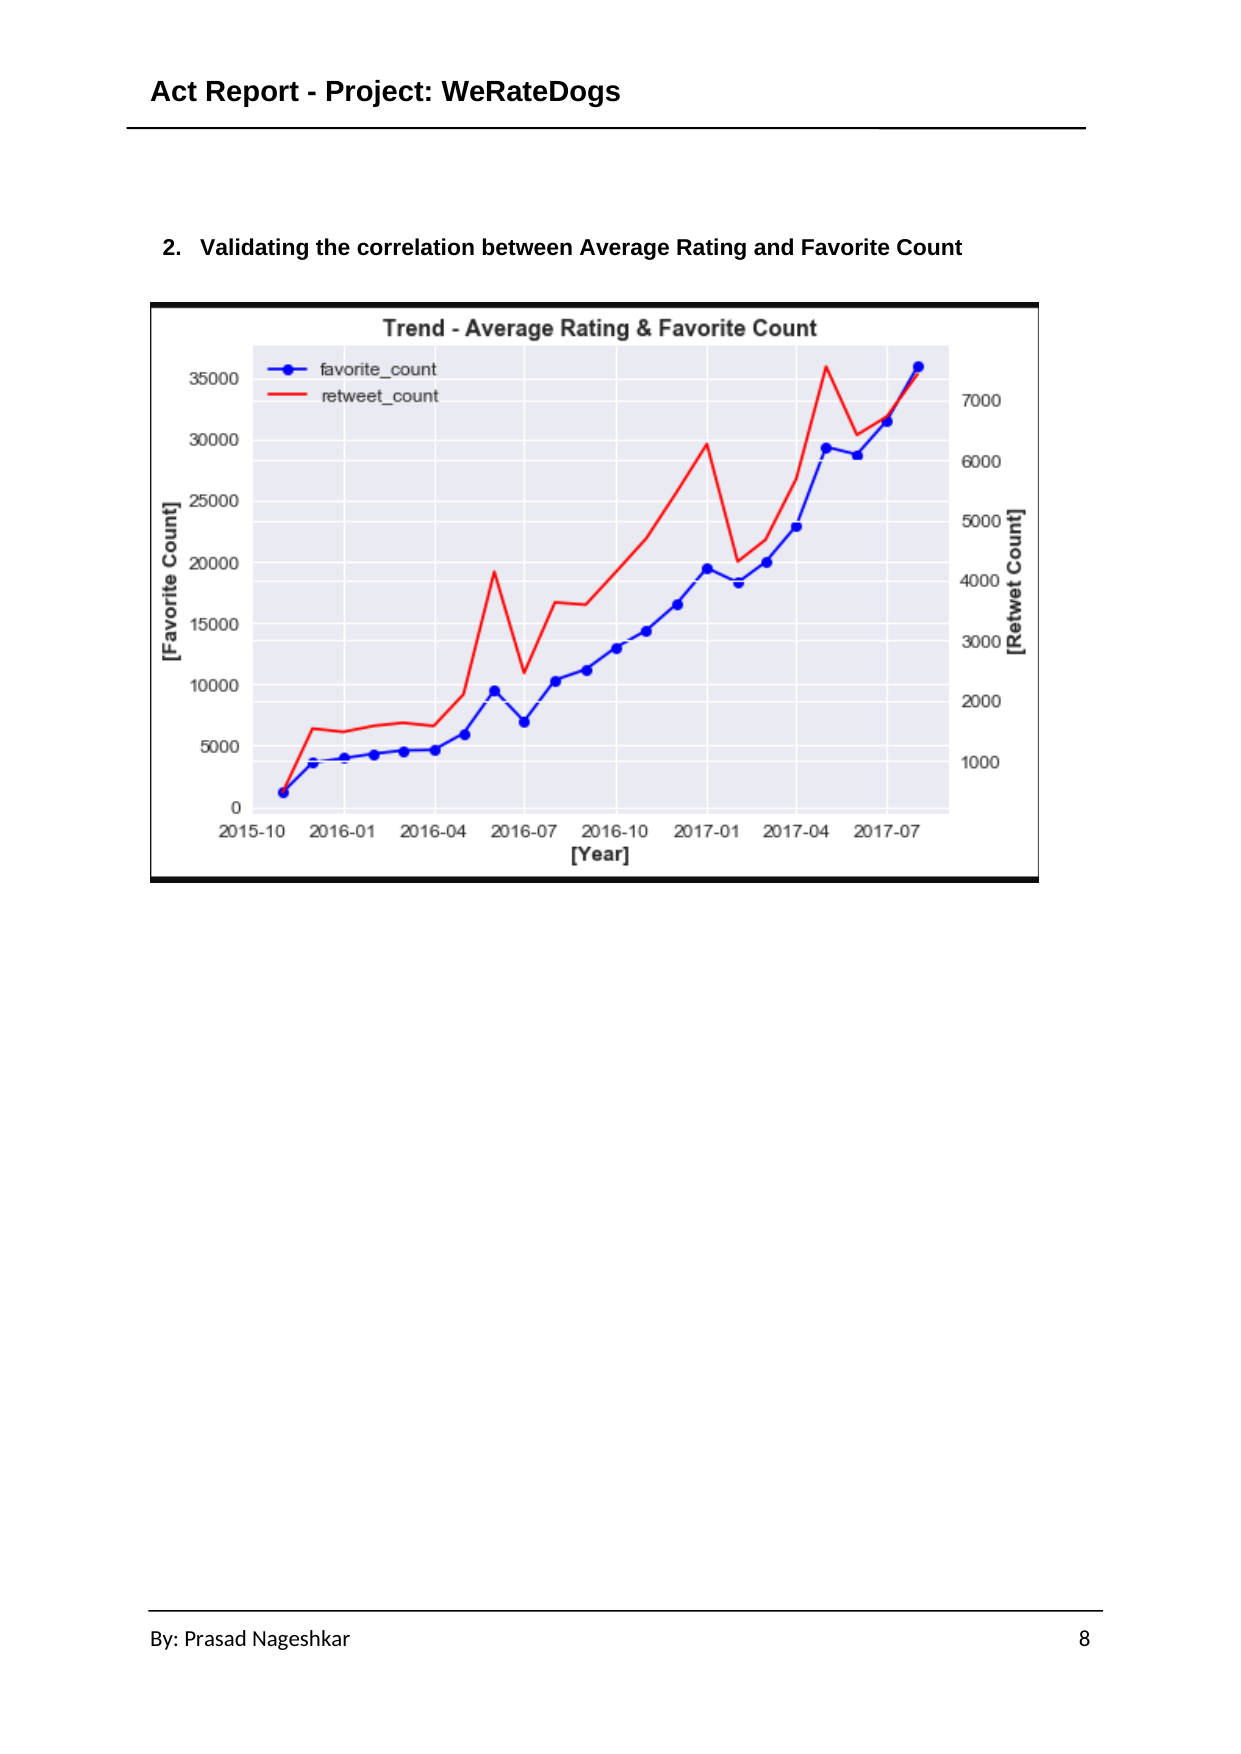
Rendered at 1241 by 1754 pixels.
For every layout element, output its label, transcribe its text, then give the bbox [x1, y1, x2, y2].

picture [150, 302, 1039, 883]
list Validating the correlation between Average Rating and Favorite Count [162, 234, 1040, 260]
